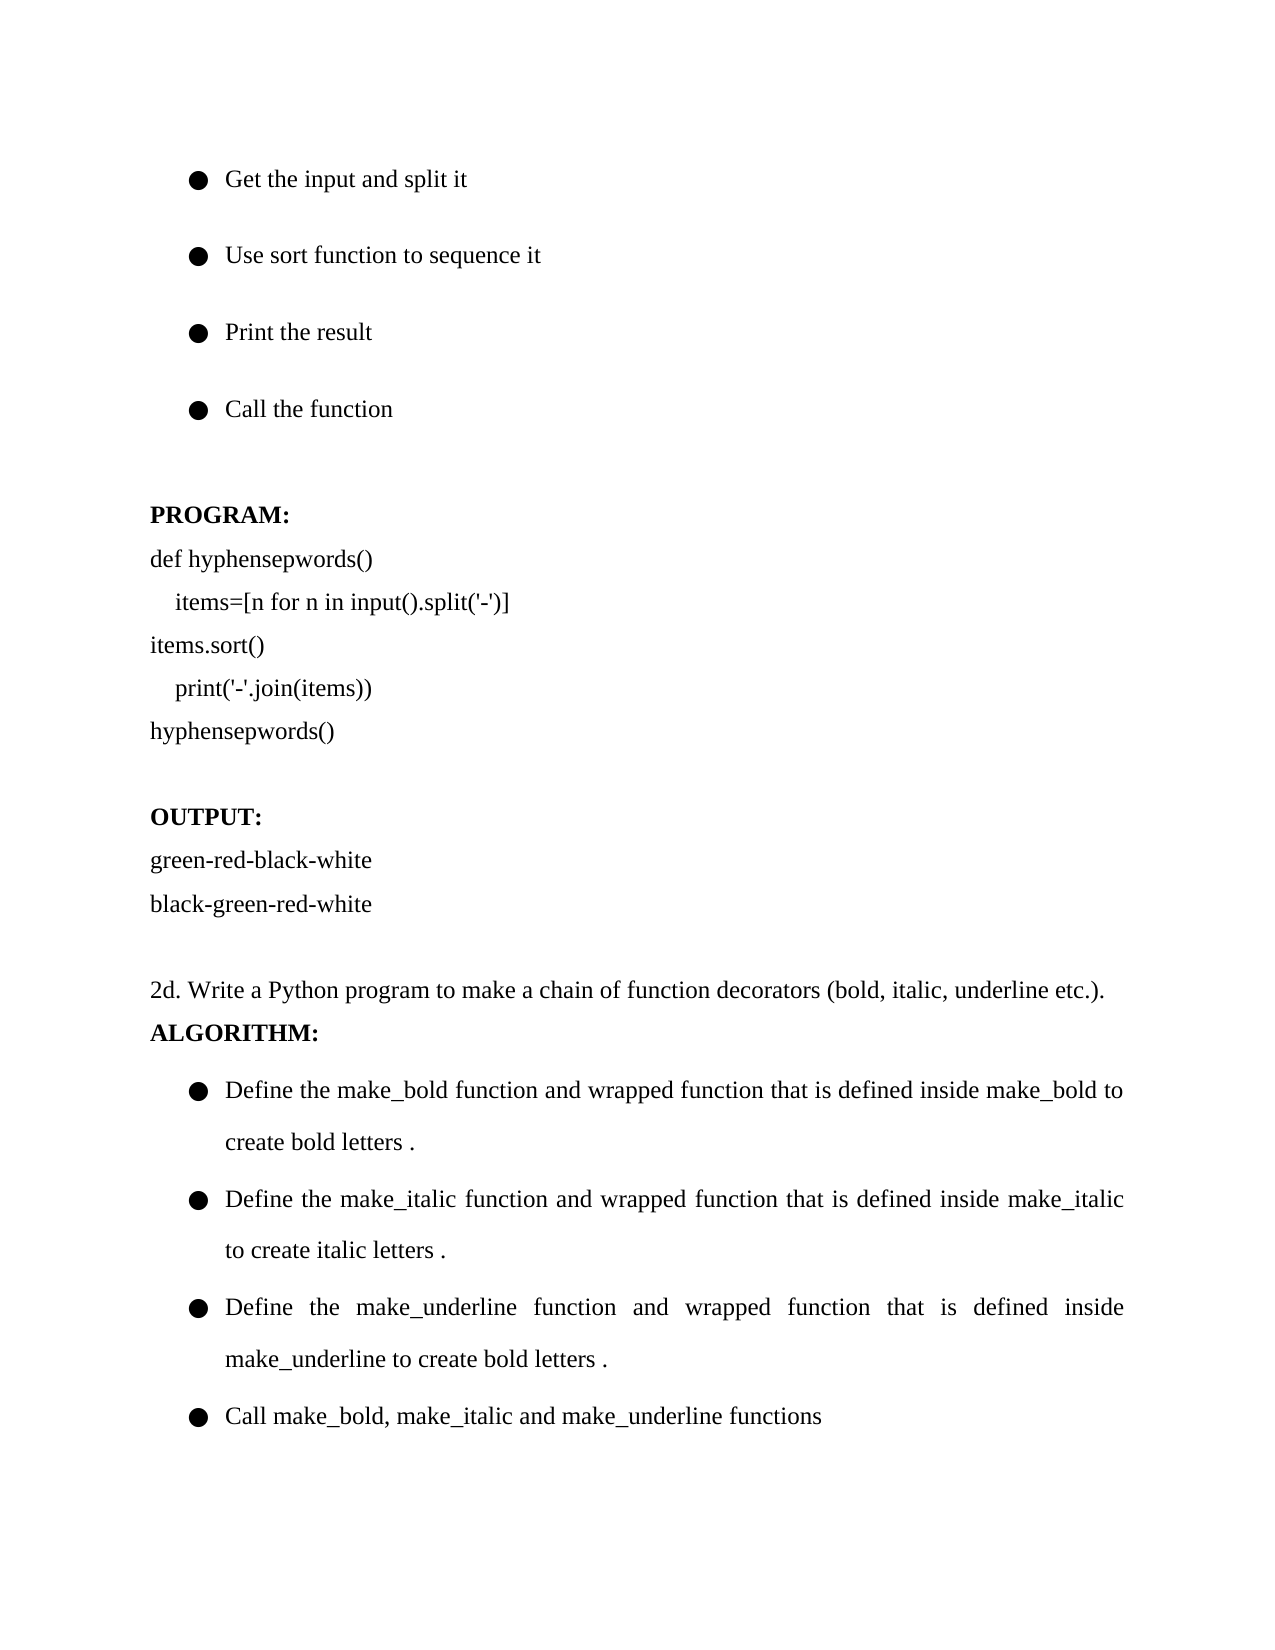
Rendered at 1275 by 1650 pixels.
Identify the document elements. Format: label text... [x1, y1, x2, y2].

list Call the function [187, 381, 1125, 432]
text green-red-black-white [150, 846, 1125, 874]
text 2d. Write a Python program to make a chain of function decorators (bold, italic, underline etc.). [150, 975, 1125, 1004]
list Print the result [187, 304, 1125, 355]
list Define the make_bold function and wrapped function that is defined inside make_bold to create bold letters . [187, 1061, 1125, 1156]
text ALGORITHM: [150, 1018, 1125, 1047]
text hyphensepwords() [150, 716, 1125, 745]
list Call make_bold, make_italic and make_underline functions [187, 1387, 1125, 1439]
list Define the make_underline function and wrapped function that is defined inside make_underline to create bold letters . [187, 1279, 1125, 1373]
list Get the input and split it [187, 150, 1125, 201]
text print('-'.join(items)) [150, 673, 1125, 702]
text items=[n for n in input().split('-')] [150, 587, 1125, 616]
list Use sort function to sequence it [187, 227, 1125, 278]
text def hyphensepwords() [150, 544, 1125, 572]
text OUTPUT: [150, 802, 1125, 831]
text black-green-red-white [150, 889, 1125, 917]
list Define the make_italic function and wrapped function that is defined inside make_italic to create italic letters . [187, 1170, 1125, 1264]
text items.sort() [150, 630, 1125, 659]
text PROGRAM: [150, 501, 1125, 529]
